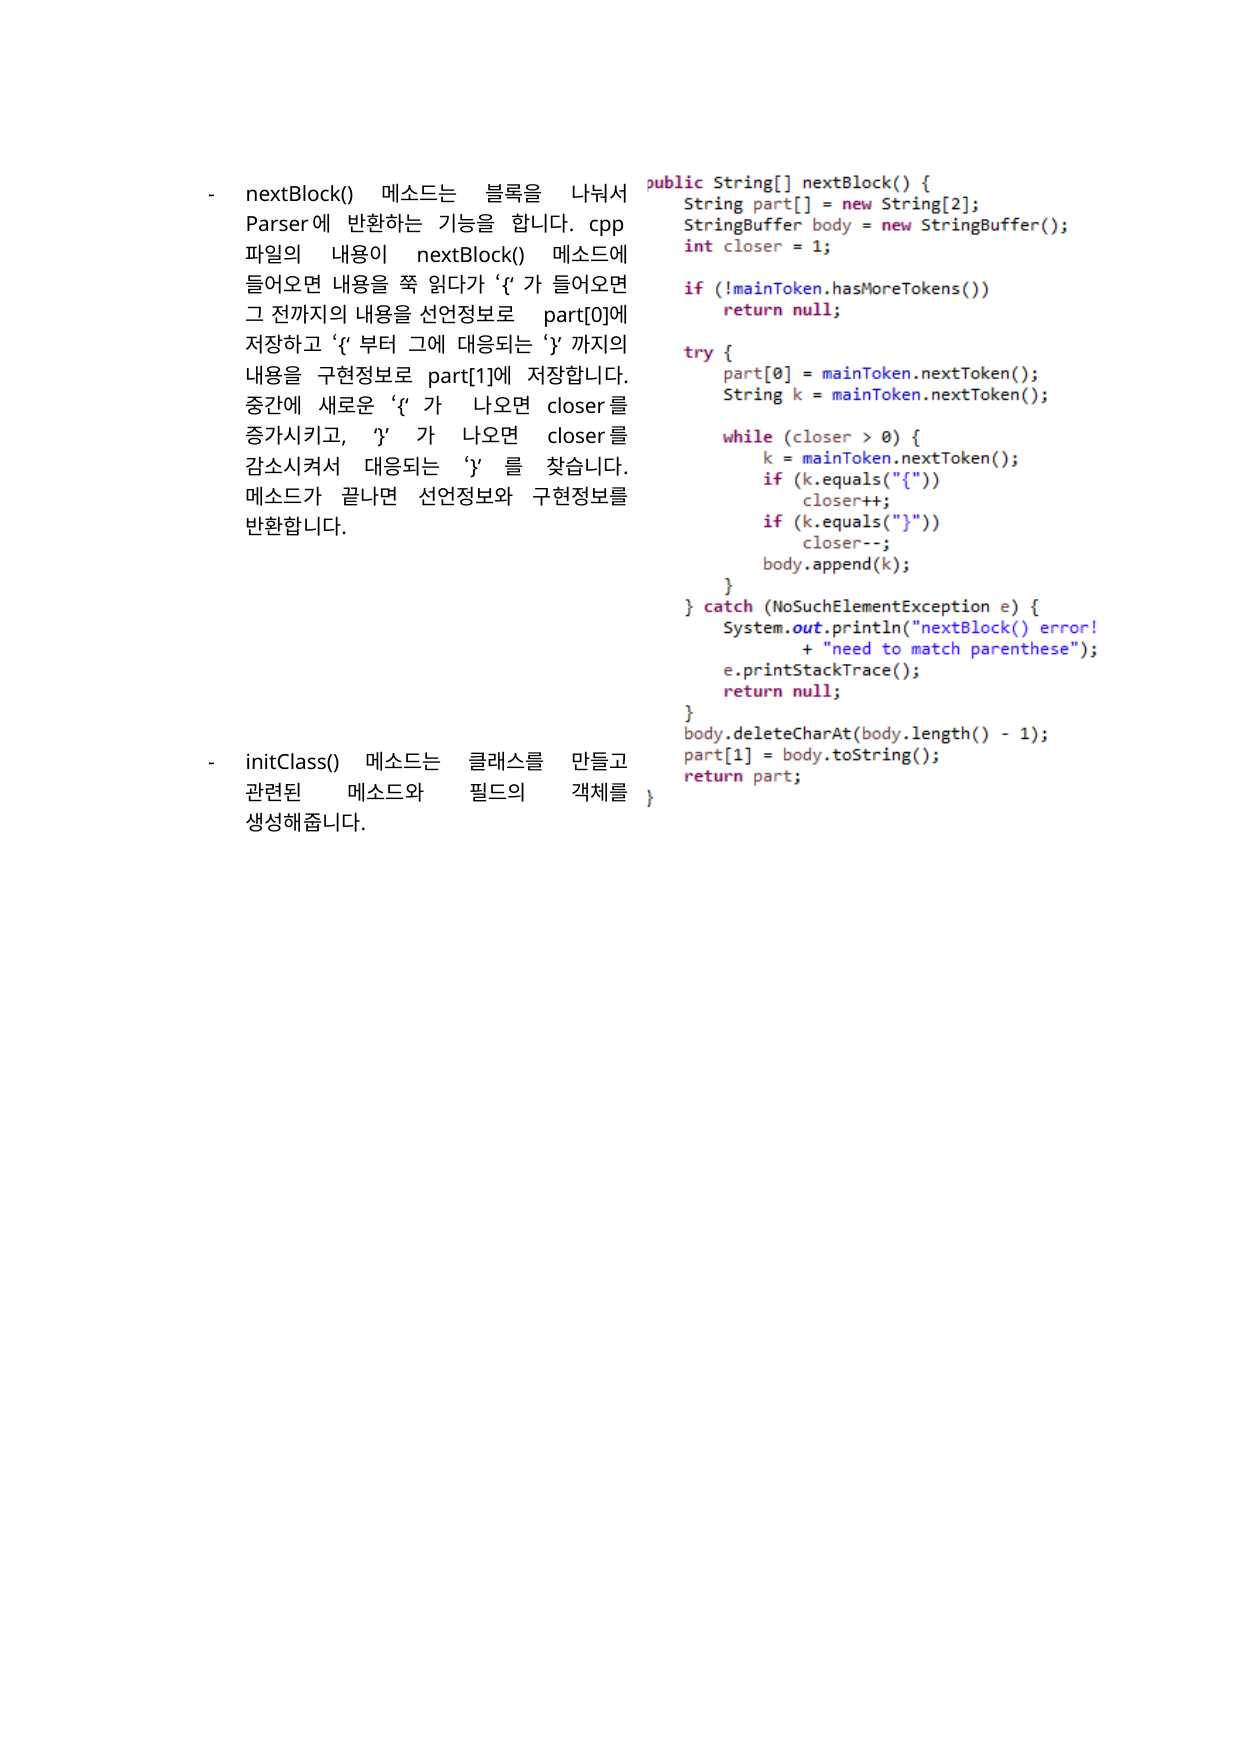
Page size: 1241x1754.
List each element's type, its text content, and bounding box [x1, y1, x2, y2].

picture [647, 171, 1101, 809]
list initClass() 메소드는 클래스를 만들고 관련된 메소드와 필드의 객체를 생성해줍니다. [208, 745, 1090, 836]
list nextBlock() 메소드는 블록을 나눠서 Parser에 반환하는 기능을 합니다. cpp파일의 내용이 nextBlock() 메소드에 들어오면 내용을 쭉 읽다가 ‘{‘ 가 들어오면 그 전까지의 내용을 선언정보로 part[0]에 저장하고 ‘{‘ 부터 그에 대응되는 ‘}’ 까지의 내용을 구현정보로 part[1]에 저장합니다. 중간에 새로운 ‘{‘ 가 나오면 closer를 증가시키고, ‘}’ 가 나오면 closer를 감소시켜서 대응되는 ‘}’ 를 찾습니다. 메소드가 끝나면 선언정보와 구현정보를 반환합니다. [208, 177, 647, 541]
